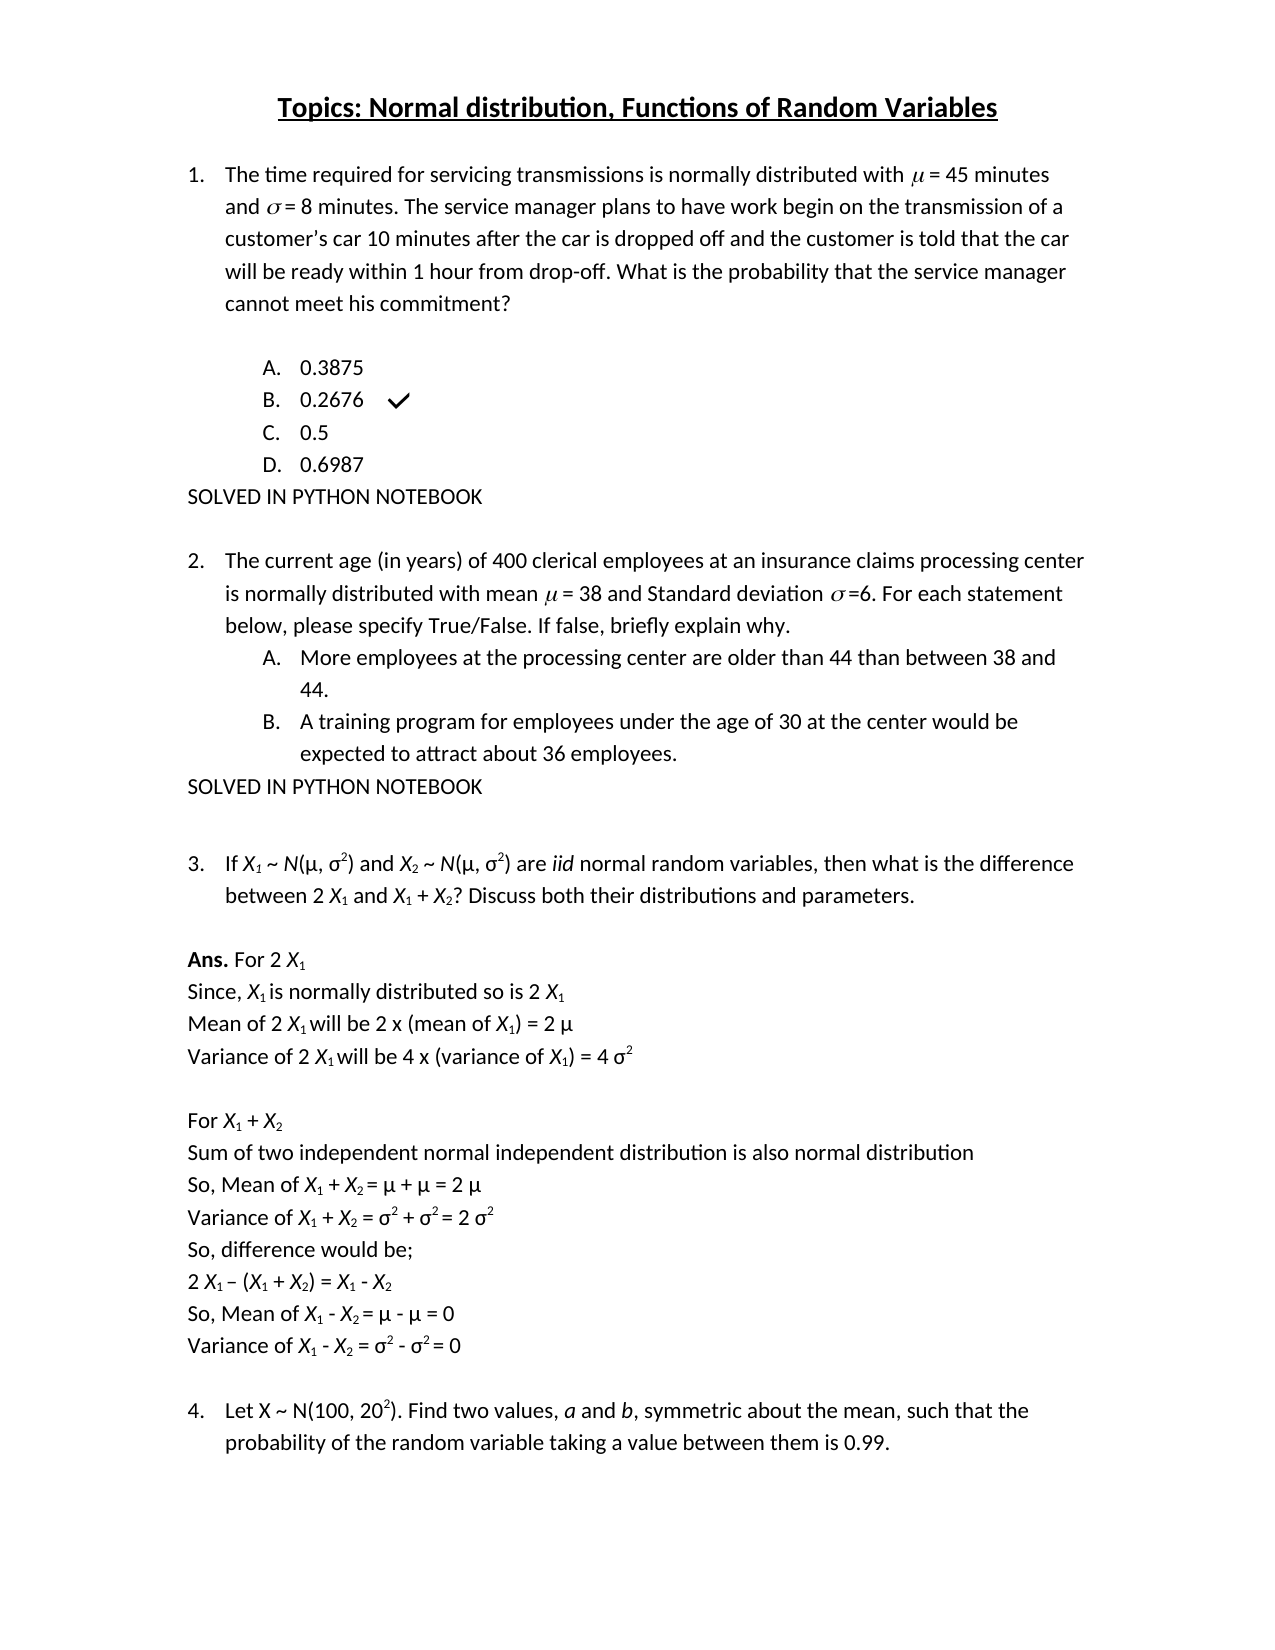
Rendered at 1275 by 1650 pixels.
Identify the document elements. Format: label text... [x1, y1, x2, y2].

text Since, X1 is normally distributed so is 2 X1 [187, 977, 1087, 1005]
text So, Mean of X1 + X2 = μ + μ = 2 μ [187, 1171, 1087, 1198]
text So, Mean of X1 - X2 = μ - μ = 0 [187, 1299, 1087, 1327]
text SOLVED IN PYTHON NOTEBOOK [187, 482, 1087, 510]
list If X1 ~ N(μ, σ2) and X2 ~ N(μ, σ2) are iid normal random variables, then what is the difference between 2 X1 and X1 + X2? Discuss both their distributions and parameters. [187, 849, 1087, 909]
text For X1 + X2 [187, 1106, 1087, 1134]
text Variance of X1 + X2 = σ2 + σ2 = 2 σ2 [187, 1203, 1087, 1231]
text 2 X1 – (X1 + X2) = X1 - X2 [187, 1267, 1087, 1295]
list The time required for servicing transmissions is normally distributed with = 45 minutes and = 8 minutes. The service manager plans to have work begin on the transmission of a customer’s car 10 minutes after the car is dropped off and the customer is told that the car will be ready within 1 hour from drop-off. What is the probability that the service manager cannot meet his commitment? [187, 160, 1087, 317]
text Ans. For 2 X1 [187, 945, 1087, 973]
list The current age (in years) of 400 clerical employees at an insurance claims processing center is normally distributed with mean = 38 and Standard deviation =6. For each statement below, please specify True/False. If false, briefly explain why. [187, 546, 1087, 639]
text Variance of X1 - X2 = σ2 - σ2 = 0 [187, 1331, 1087, 1359]
list 0.6987 [262, 450, 1087, 478]
list 0.3875 [262, 353, 1087, 381]
picture [387, 388, 410, 411]
list More employees at the processing center are older than 44 than between 38 and 44. [262, 643, 1087, 703]
list 0.5 [262, 418, 1087, 446]
list A training program for employees under the age of 30 at the center would be expected to attract about 36 employees. [262, 707, 1087, 768]
text SOLVED IN PYTHON NOTEBOOK [187, 772, 1087, 800]
text Variance of 2 X1 will be 4 x (variance of X1) = 4 σ2 [187, 1042, 1087, 1070]
list Let X ~ N(100, 202). Find two values, a and b, symmetric about the mean, such that the probability of the random variable taking a value between them is 0.99. [187, 1396, 1087, 1456]
text Topics: Normal distribution, Functions of Random Variables [187, 89, 1087, 124]
list 0.2676 [262, 386, 1087, 413]
text So, difference would be; [187, 1235, 1087, 1263]
text Mean of 2 X1 will be 2 x (mean of X1) = 2 μ [187, 1009, 1087, 1038]
text Sum of two independent normal independent distribution is also normal distribution [187, 1138, 1087, 1166]
